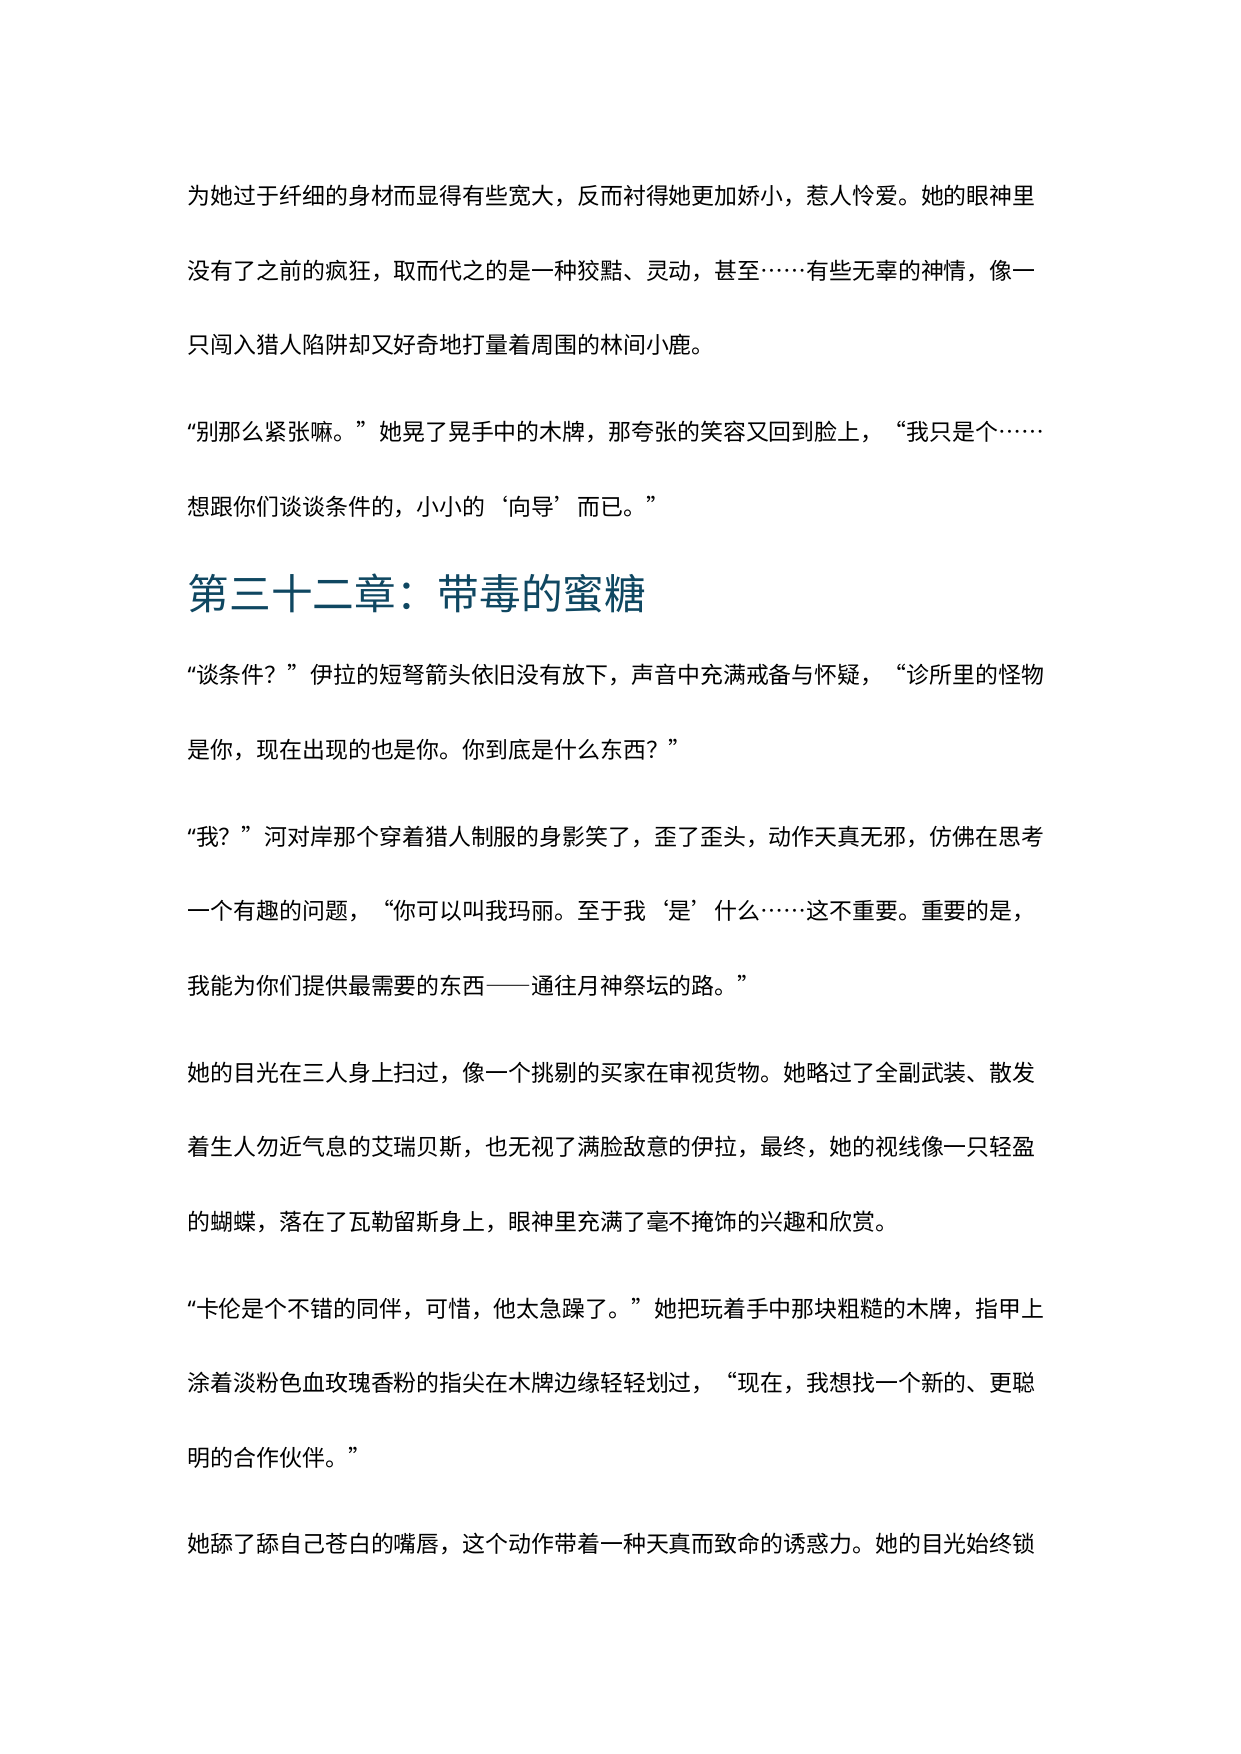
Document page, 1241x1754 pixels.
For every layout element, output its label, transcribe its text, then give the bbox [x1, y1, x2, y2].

subtitle 第三十二章：带毒的蜜糖 [187, 559, 1053, 624]
text “别那么紧张嘛。”她晃了晃手中的木牌，那夸张的笑容又回到脸上，“我只是个……想跟你们谈谈条件的，小小的‘向导’而已。” [187, 398, 1053, 538]
text 她的目光在三人身上扫过，像一个挑剔的买家在审视货物。她略过了全副武装、散发着生人勿近气息的艾瑞贝斯，也无视了满脸敌意的伊拉，最终，她的视线像一只轻盈的蝴蝶，落在了瓦勒留斯身上，眼神里充满了毫不掩饰的兴趣和欣赏。 [187, 1039, 1053, 1253]
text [187, 162, 1053, 376]
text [187, 1511, 1053, 1576]
text “卡伦是个不错的同伴，可惜，他太急躁了。”她把玩着手中那块粗糙的木牌，指甲上涂着淡粉色血玫瑰香粉的指尖在木牌边缘轻轻划过，“现在，我想找一个新的、更聪明的合作伙伴。” [187, 1274, 1053, 1489]
text “我？”河对岸那个穿着猎人制服的身影笑了，歪了歪头，动作天真无邪，仿佛在思考一个有趣的问题，“你可以叫我玛丽。至于我‘是’什么……这不重要。重要的是，我能为你们提供最需要的东西——通往月神祭坛的路。” [187, 803, 1053, 1017]
text “谈条件？”伊拉的短弩箭头依旧没有放下，声音中充满戒备与怀疑，“诊所里的怪物是你，现在出现的也是你。你到底是什么东西？” [187, 641, 1053, 781]
